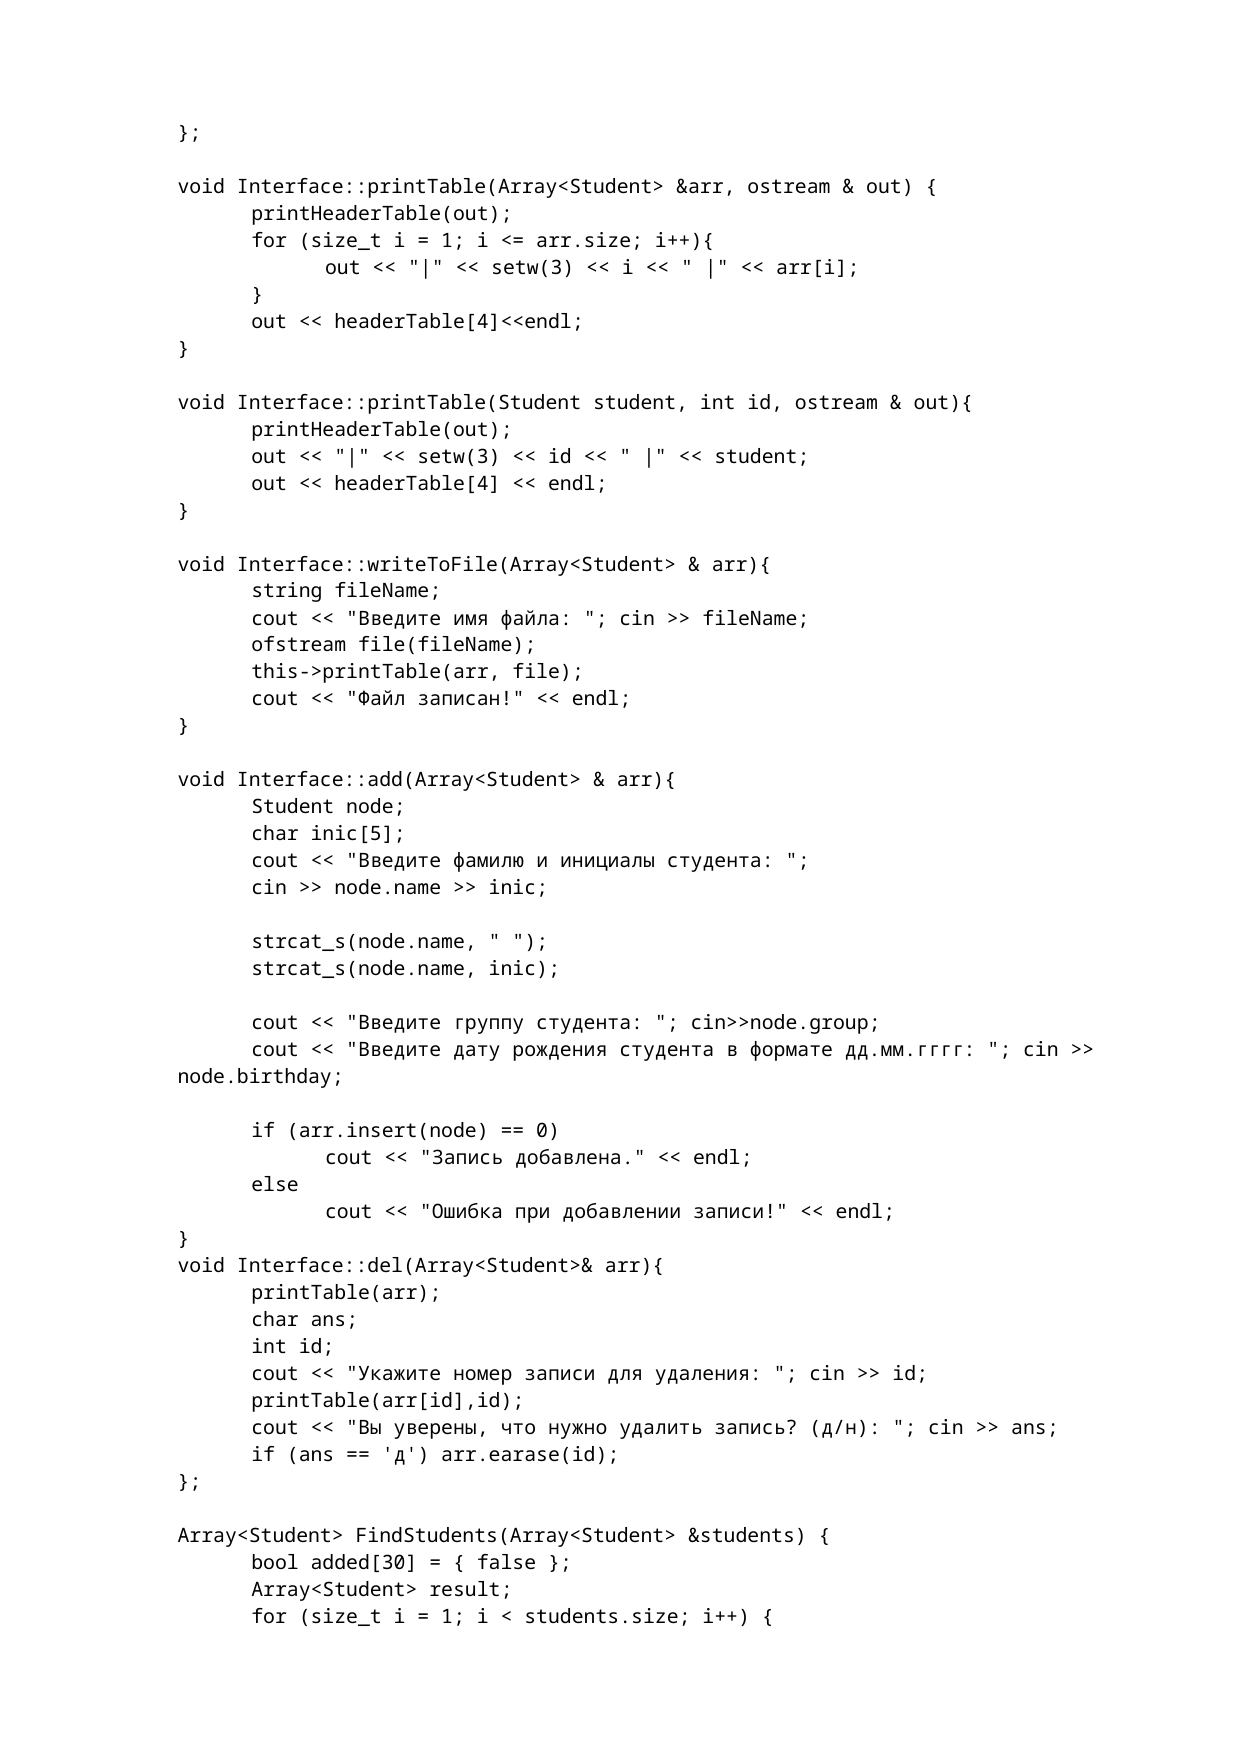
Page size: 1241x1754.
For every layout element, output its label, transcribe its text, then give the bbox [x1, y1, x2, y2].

text } [177, 496, 1152, 523]
text printHeaderTable(out); [177, 199, 1152, 226]
text } [177, 712, 1152, 739]
text printTable(arr); [177, 1278, 1152, 1305]
text void Interface::del(Array<Student>& arr){ [177, 1251, 1152, 1278]
text }; [177, 1467, 1152, 1494]
text } [177, 334, 1152, 361]
text cout << "Введите дату рождения студента в формате дд.мм.гггг: "; cin >> node.birthday; [177, 1035, 1152, 1089]
text } [177, 280, 1152, 307]
text cin >> node.name >> inic; [177, 873, 1152, 901]
text bool added[30] = { false }; [177, 1548, 1152, 1575]
text strcat_s(node.name, " "); [177, 927, 1152, 954]
text Array<Student> result; [177, 1575, 1152, 1602]
text cout << "Запись добавлена." << endl; [177, 1143, 1152, 1170]
text cout << "Введите фамилю и инициалы студента: "; [177, 847, 1152, 873]
text strcat_s(node.name, inic); [177, 954, 1152, 981]
text cout << "Вы уверены, что нужно удалить запись? (д/н): "; cin >> ans; [177, 1413, 1152, 1440]
text cout << "Введите группу студента: "; cin>>node.group; [177, 1008, 1152, 1035]
text printHeaderTable(out); [177, 415, 1152, 442]
text for (size_t i = 1; i < students.size; i++) { [177, 1602, 1152, 1629]
text char ans; [177, 1305, 1152, 1332]
text out << "|" << setw(3) << id << " |" << student; [177, 442, 1152, 469]
text } [177, 1224, 1152, 1251]
text if (ans == 'д') arr.earase(id); [177, 1440, 1152, 1467]
text if (arr.insert(node) == 0) [177, 1116, 1152, 1143]
text ofstream file(fileName); [177, 631, 1152, 658]
text for (size_t i = 1; i <= arr.size; i++){ [177, 226, 1152, 253]
text void Interface::add(Array<Student> & arr){ [177, 766, 1152, 793]
text cout << "Ошибка при добавлении записи!" << endl; [177, 1197, 1152, 1224]
text char inic[5]; [177, 819, 1152, 847]
text out << headerTable[4] << endl; [177, 469, 1152, 496]
text void Interface::printTable(Student student, int id, ostream & out){ [177, 388, 1152, 415]
text else [177, 1170, 1152, 1197]
text this->printTable(arr, file); [177, 658, 1152, 685]
text string fileName; [177, 577, 1152, 604]
text int id; [177, 1332, 1152, 1359]
text cout << "Укажите номер записи для удаления: "; cin >> id; [177, 1359, 1152, 1386]
text cout << "Файл записан!" << endl; [177, 685, 1152, 712]
text void Interface::printTable(Array<Student> &arr, ostream & out) { [177, 172, 1152, 199]
text printTable(arr[id],id); [177, 1386, 1152, 1413]
text Student node; [177, 793, 1152, 819]
text }; [177, 118, 1152, 145]
text out << headerTable[4]<<endl; [177, 307, 1152, 334]
text Array<Student> FindStudents(Array<Student> &students) { [177, 1521, 1152, 1548]
text void Interface::writeToFile(Array<Student> & arr){ [177, 550, 1152, 577]
text cout << "Введите имя файла: "; cin >> fileName; [177, 604, 1152, 631]
text out << "|" << setw(3) << i << " |" << arr[i]; [177, 253, 1152, 280]
